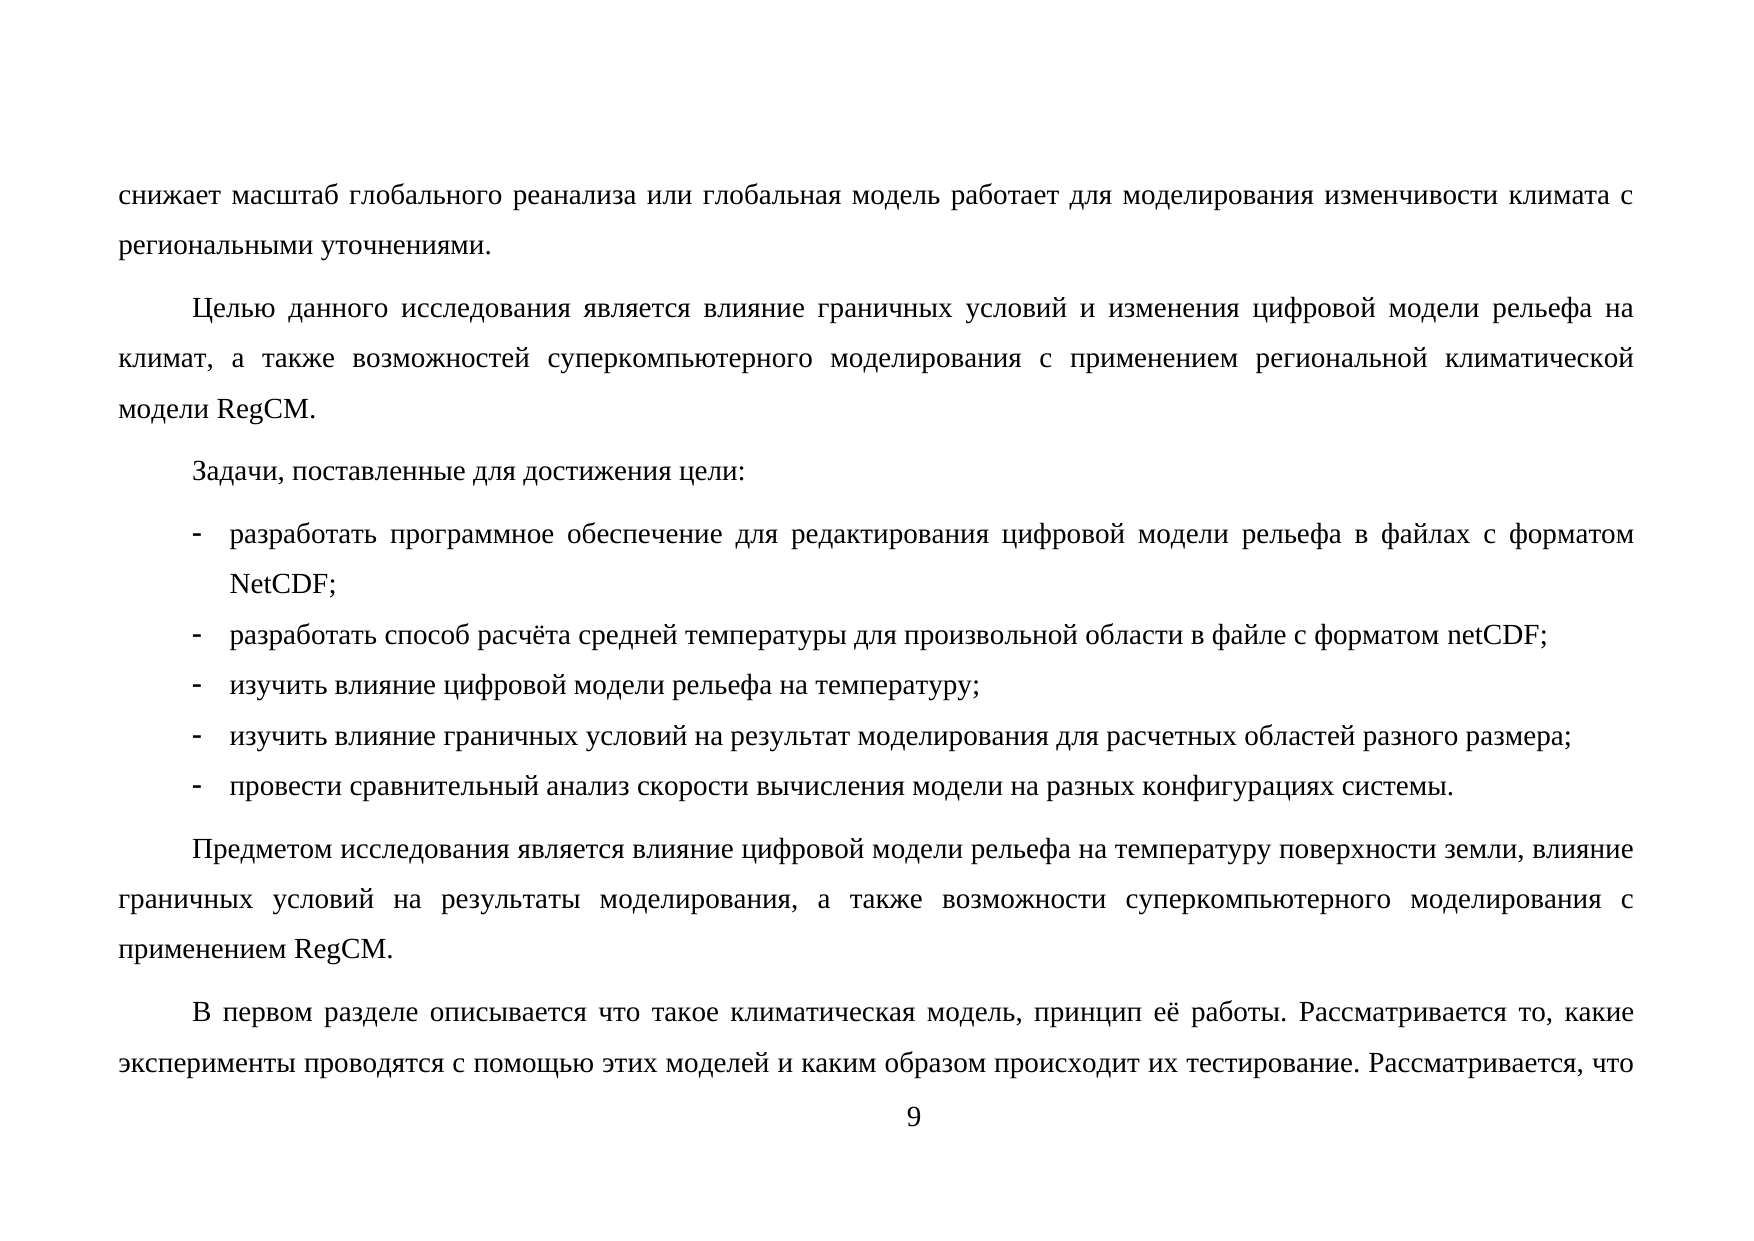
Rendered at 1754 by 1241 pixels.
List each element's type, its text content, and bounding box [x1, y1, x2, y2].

list изучить влияние граничных условий на результат моделирования для расчетных областей разного размера; [192, 718, 1636, 751]
text Задачи, поставленные для достижения цели: [118, 453, 1636, 487]
text Целью данного исследования является влияние граничных условий и изменения цифровой модели рельефа на климат, а также возможностей суперкомпьютерного моделирования с применением региональной климатической модели RegCM. [118, 290, 1636, 424]
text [118, 994, 1636, 1078]
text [118, 177, 1636, 261]
text Предметом исследования является влияние цифровой модели рельефа на температуру поверхности земли, влияние граничных условий на результаты моделирования, а также возможности суперкомпьютерного моделирования с применением RegCM. [118, 831, 1636, 965]
list разработать способ расчёта средней температуры для произвольной области в файле с форматом netCDF; [192, 617, 1636, 651]
list провести сравнительный анализ скорости вычисления модели на разных конфигурациях системы. [192, 768, 1636, 802]
list изучить влияние цифровой модели рельефа на температуру; [192, 667, 1636, 701]
list разработать программное обеспечение для редактирования цифровой модели рельефа в файлах с форматом NetCDF; [192, 516, 1636, 600]
